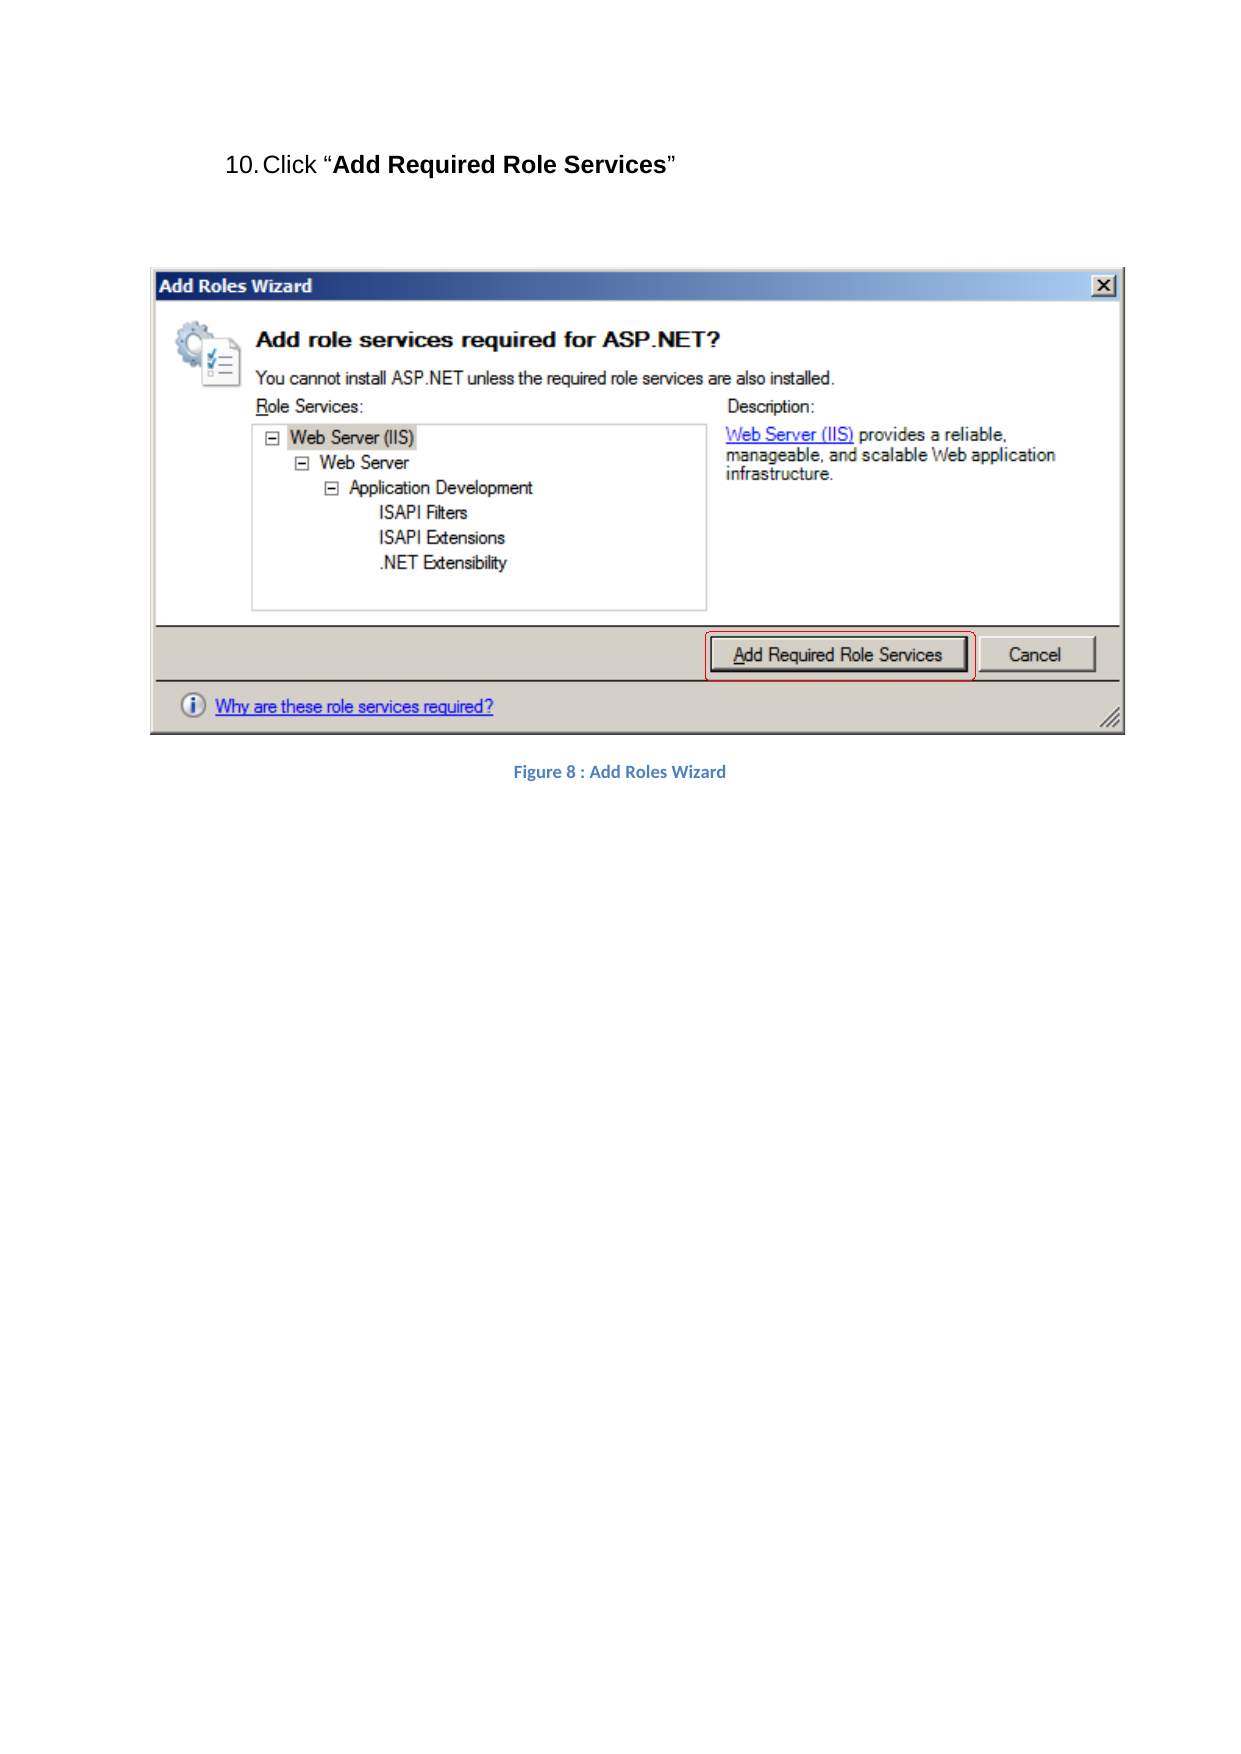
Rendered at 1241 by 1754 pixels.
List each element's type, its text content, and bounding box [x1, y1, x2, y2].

text Figure 8 : Add Roles Wizard [150, 760, 1090, 783]
list Click “Add Required Role Services” [225, 150, 1090, 179]
picture [150, 267, 1125, 735]
